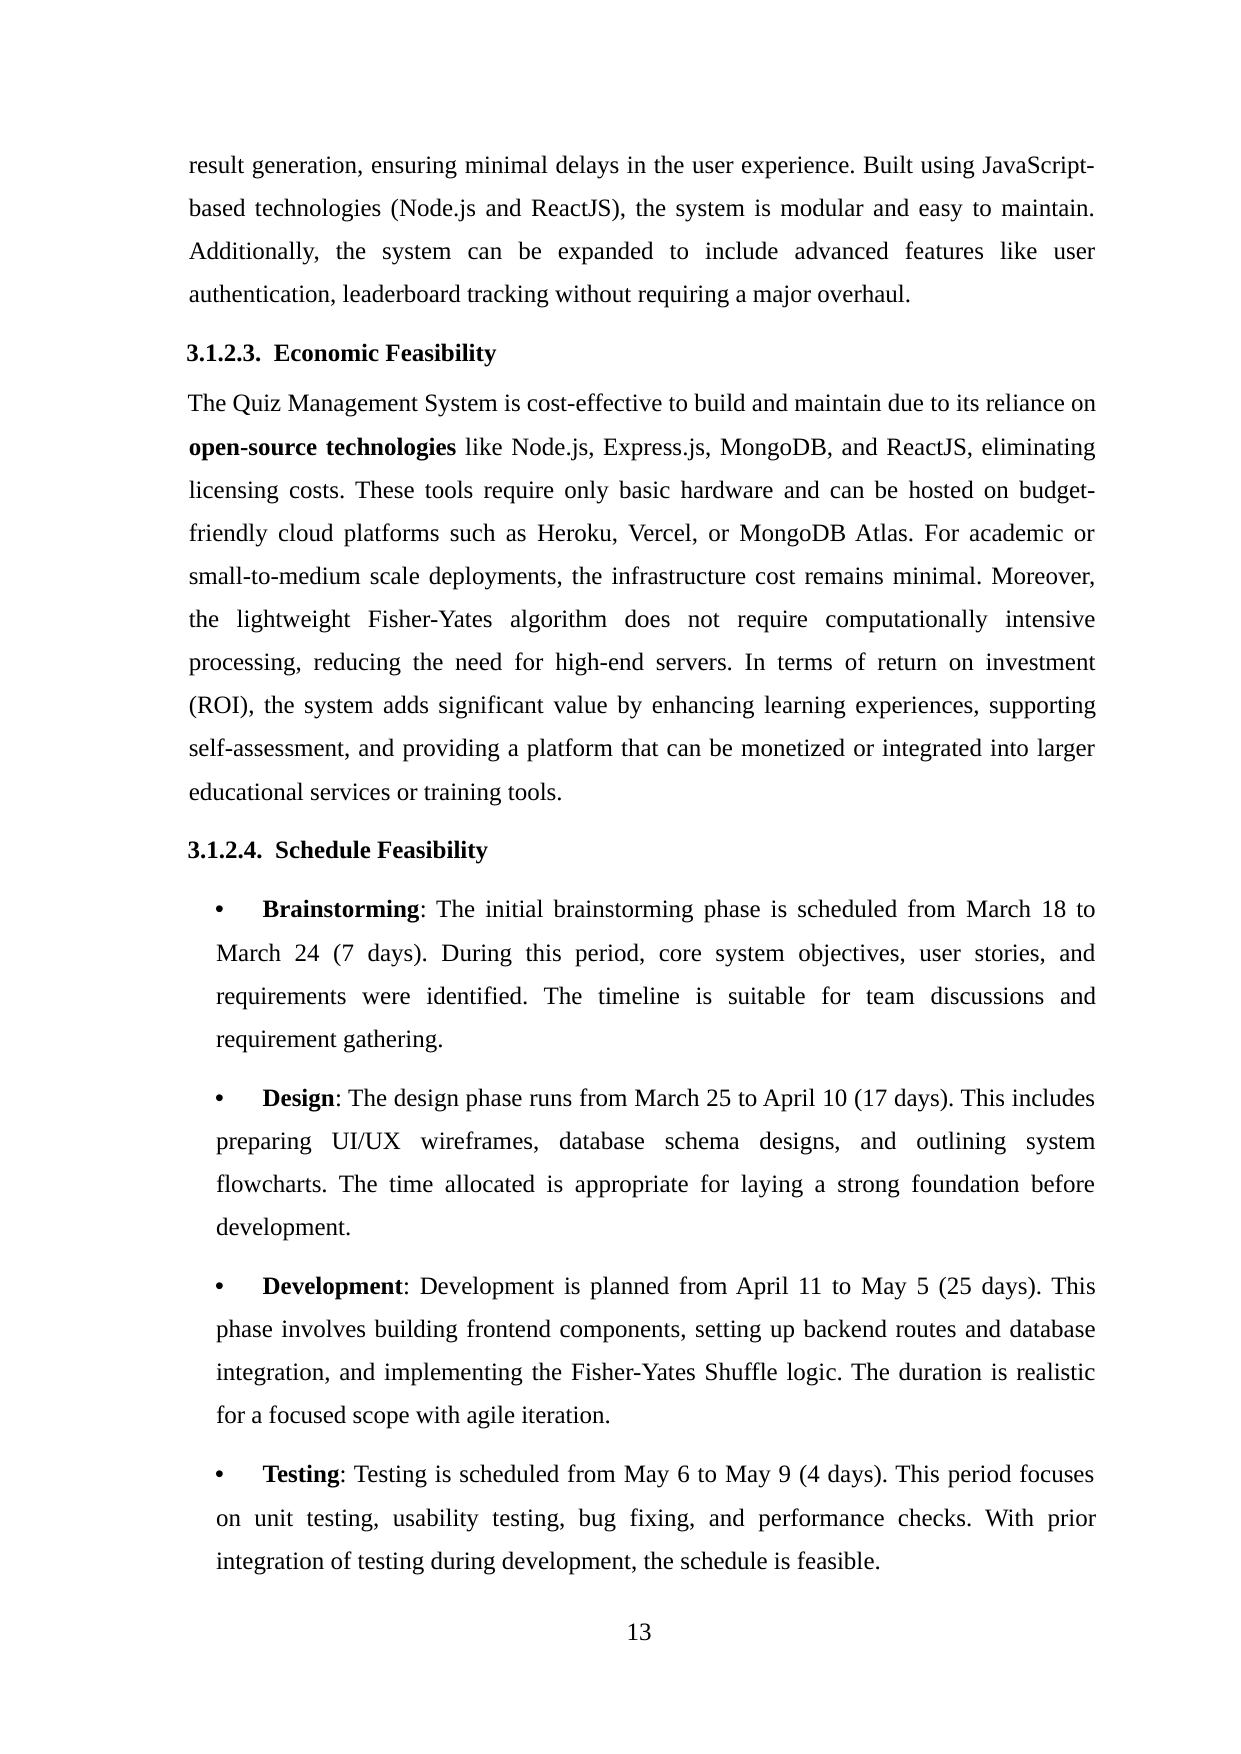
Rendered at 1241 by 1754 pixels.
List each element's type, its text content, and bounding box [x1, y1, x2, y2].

list Design: The design phase runs from March 25 to April 10 (17 days). This includes preparing UI/UX wireframes, database schema designs, and outlining system flowcharts. The time allocated is appropriate for laying a strong foundation before development. [215, 1083, 1096, 1241]
subtitle 3.1.2.3. Economic Feasibility [186, 338, 1096, 367]
list Development: Development is planned from April 11 to May 5 (25 days). This phase involves building frontend components, setting up backend routes and database integration, and implementing the Fisher-Yates Shuffle logic. The duration is realistic for a focused scope with agile iteration. [215, 1271, 1096, 1429]
text 3.1.2.4. Schedule Feasibility [187, 836, 1096, 864]
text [187, 150, 1096, 308]
list Brainstorming: The initial brainstorming phase is scheduled from March 18 to March 24 (7 days). During this period, core system objectives, user stories, and requirements were identified. The timeline is suitable for team discussions and requirement gathering. [215, 894, 1096, 1053]
list Testing: Testing is scheduled from May 6 to May 9 (4 days). This period focuses on unit testing, usability testing, bug fixing, and performance checks. With prior integration of testing during development, the schedule is feasible. [215, 1459, 1096, 1574]
text The Quiz Management System is cost-effective to build and maintain due to its reliance on open-source technologies like Node.js, Express.js, MongoDB, and ReactJS, eliminating licensing costs. These tools require only basic hardware and can be hosted on budget-friendly cloud platforms such as Heroku, Vercel, or MongoDB Atlas. For academic or small-to-medium scale deployments, the infrastructure cost remains minimal. Moreover, the lightweight Fisher-Yates algorithm does not require computationally intensive processing, reducing the need for high-end servers. In terms of return on investment (ROI), the system adds significant value by enhancing learning experiences, supporting self-assessment, and providing a platform that can be monetized or integrated into larger educational services or training tools. [187, 388, 1096, 805]
